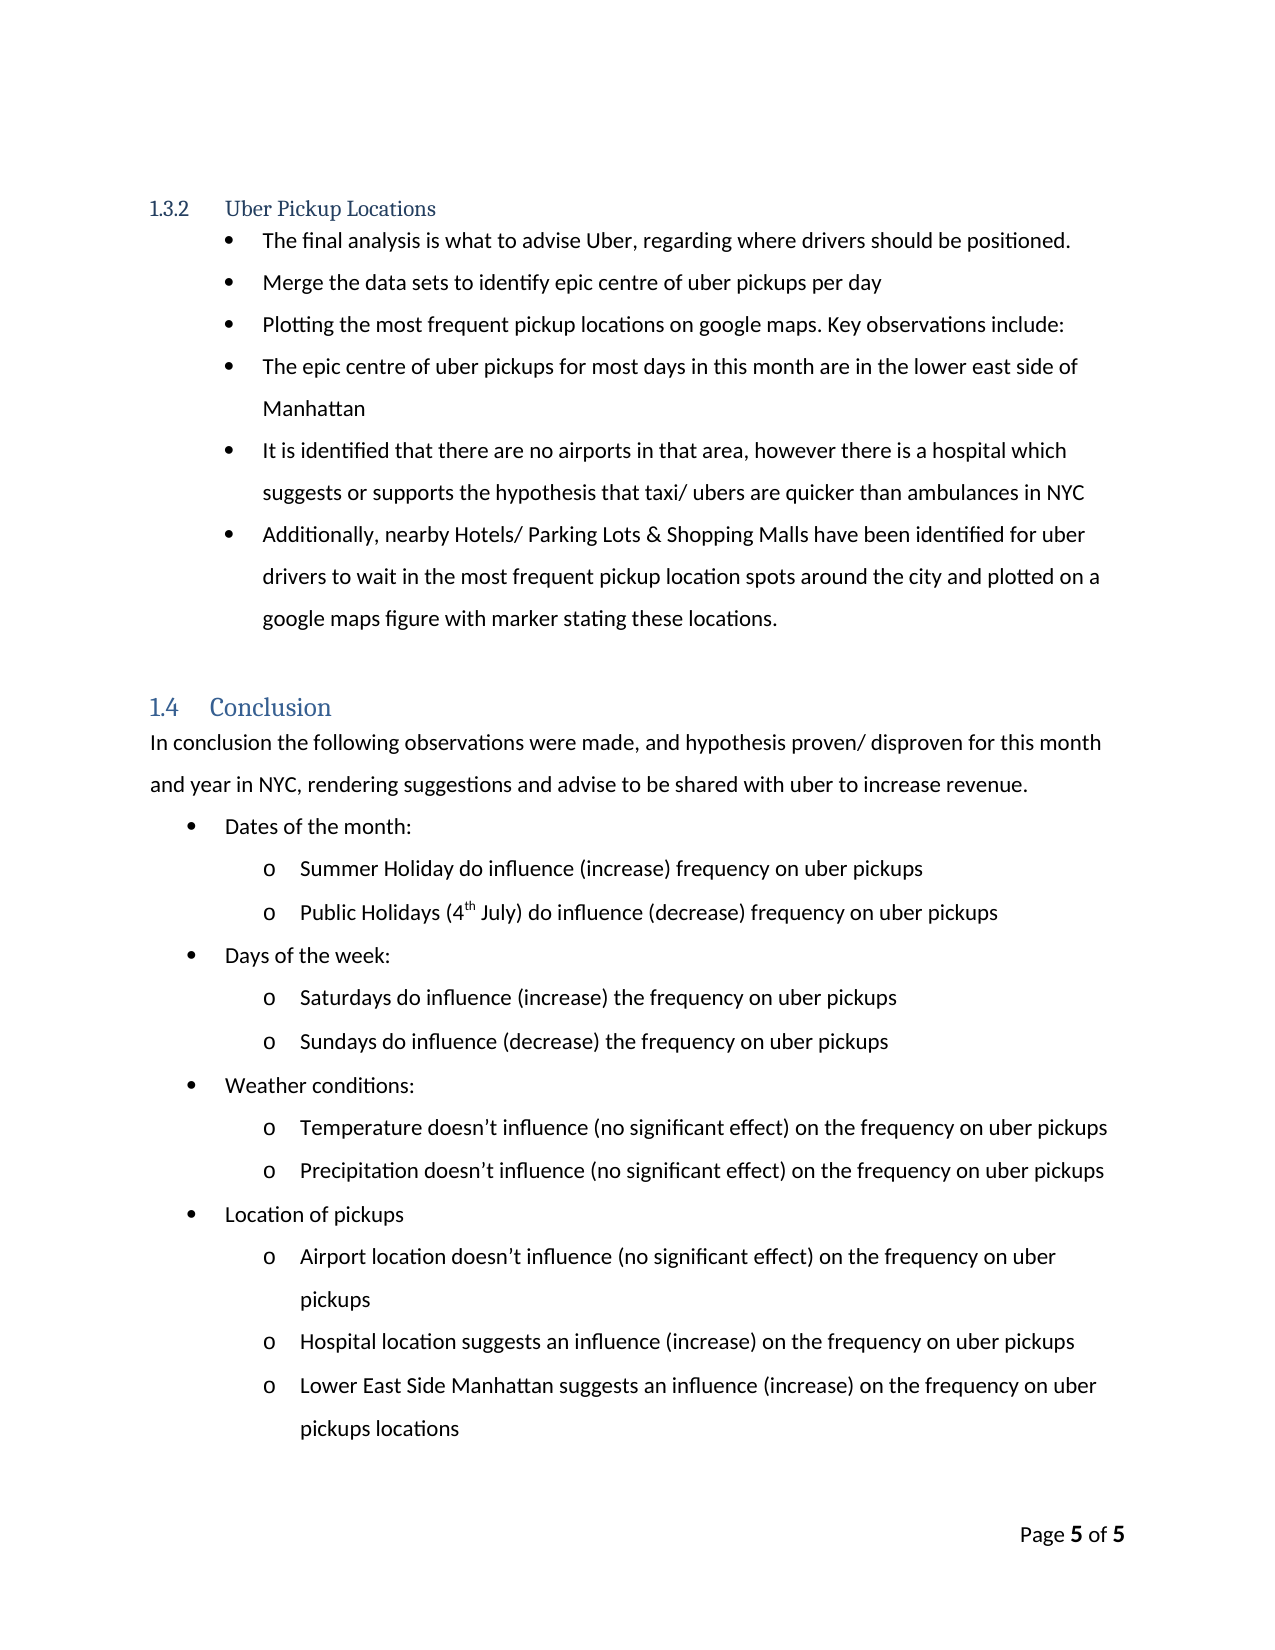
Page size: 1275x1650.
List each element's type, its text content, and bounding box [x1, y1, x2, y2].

subtitle Uber Pickup Locations [150, 196, 1125, 222]
list Saturdays do influence (increase) the frequency on uber pickups [262, 983, 1125, 1013]
subtitle Conclusion [150, 692, 1125, 723]
list Lower East Side Manhattan suggests an influence (increase) on the frequency on uber pickups locations [262, 1371, 1125, 1442]
list Location of pickups [187, 1200, 1125, 1228]
text In conclusion the following observations were made, and hypothesis proven/ disproven for this month and year in NYC, rendering suggestions and advise to be shared with uber to increase revenue. [150, 728, 1125, 798]
list Merge the data sets to identify epic centre of uber pickups per day [225, 268, 1125, 296]
list Airport location doesn’t influence (no significant effect) on the frequency on uber pickups [262, 1242, 1125, 1313]
list The final analysis is what to advise Uber, regarding where drivers should be positioned. [225, 226, 1125, 254]
list Days of the week: [187, 941, 1125, 969]
list Plotting the most frequent pickup locations on google maps. Key observations include: [225, 310, 1125, 338]
list The epic centre of uber pickups for most days in this month are in the lower east side of Manhattan [225, 352, 1125, 422]
list Public Holidays (4th July) do influence (decrease) frequency on uber pickups [262, 898, 1125, 927]
list Precipitation doesn’t influence (no significant effect) on the frequency on uber pickups [262, 1157, 1125, 1186]
list Additionally, nearby Hotels/ Parking Lots & Shopping Malls have been identified for uber drivers to wait in the most frequent pickup location spots around the city and plotted on a google maps figure with marker stating these locations. [225, 520, 1125, 632]
list Dates of the month: [187, 812, 1125, 840]
list Weather conditions: [187, 1071, 1125, 1099]
list It is identified that there are no airports in that area, however there is a hospital which suggests or supports the hypothesis that taxi/ ubers are quicker than ambulances in NYC [225, 436, 1125, 506]
list Hospital location suggests an influence (increase) on the frequency on uber pickups [262, 1327, 1125, 1357]
list Sundays do influence (decrease) the frequency on uber pickups [262, 1027, 1125, 1056]
list Summer Holiday do influence (increase) frequency on uber pickups [262, 854, 1125, 883]
list Temperature doesn’t influence (no significant effect) on the frequency on uber pickups [262, 1113, 1125, 1142]
